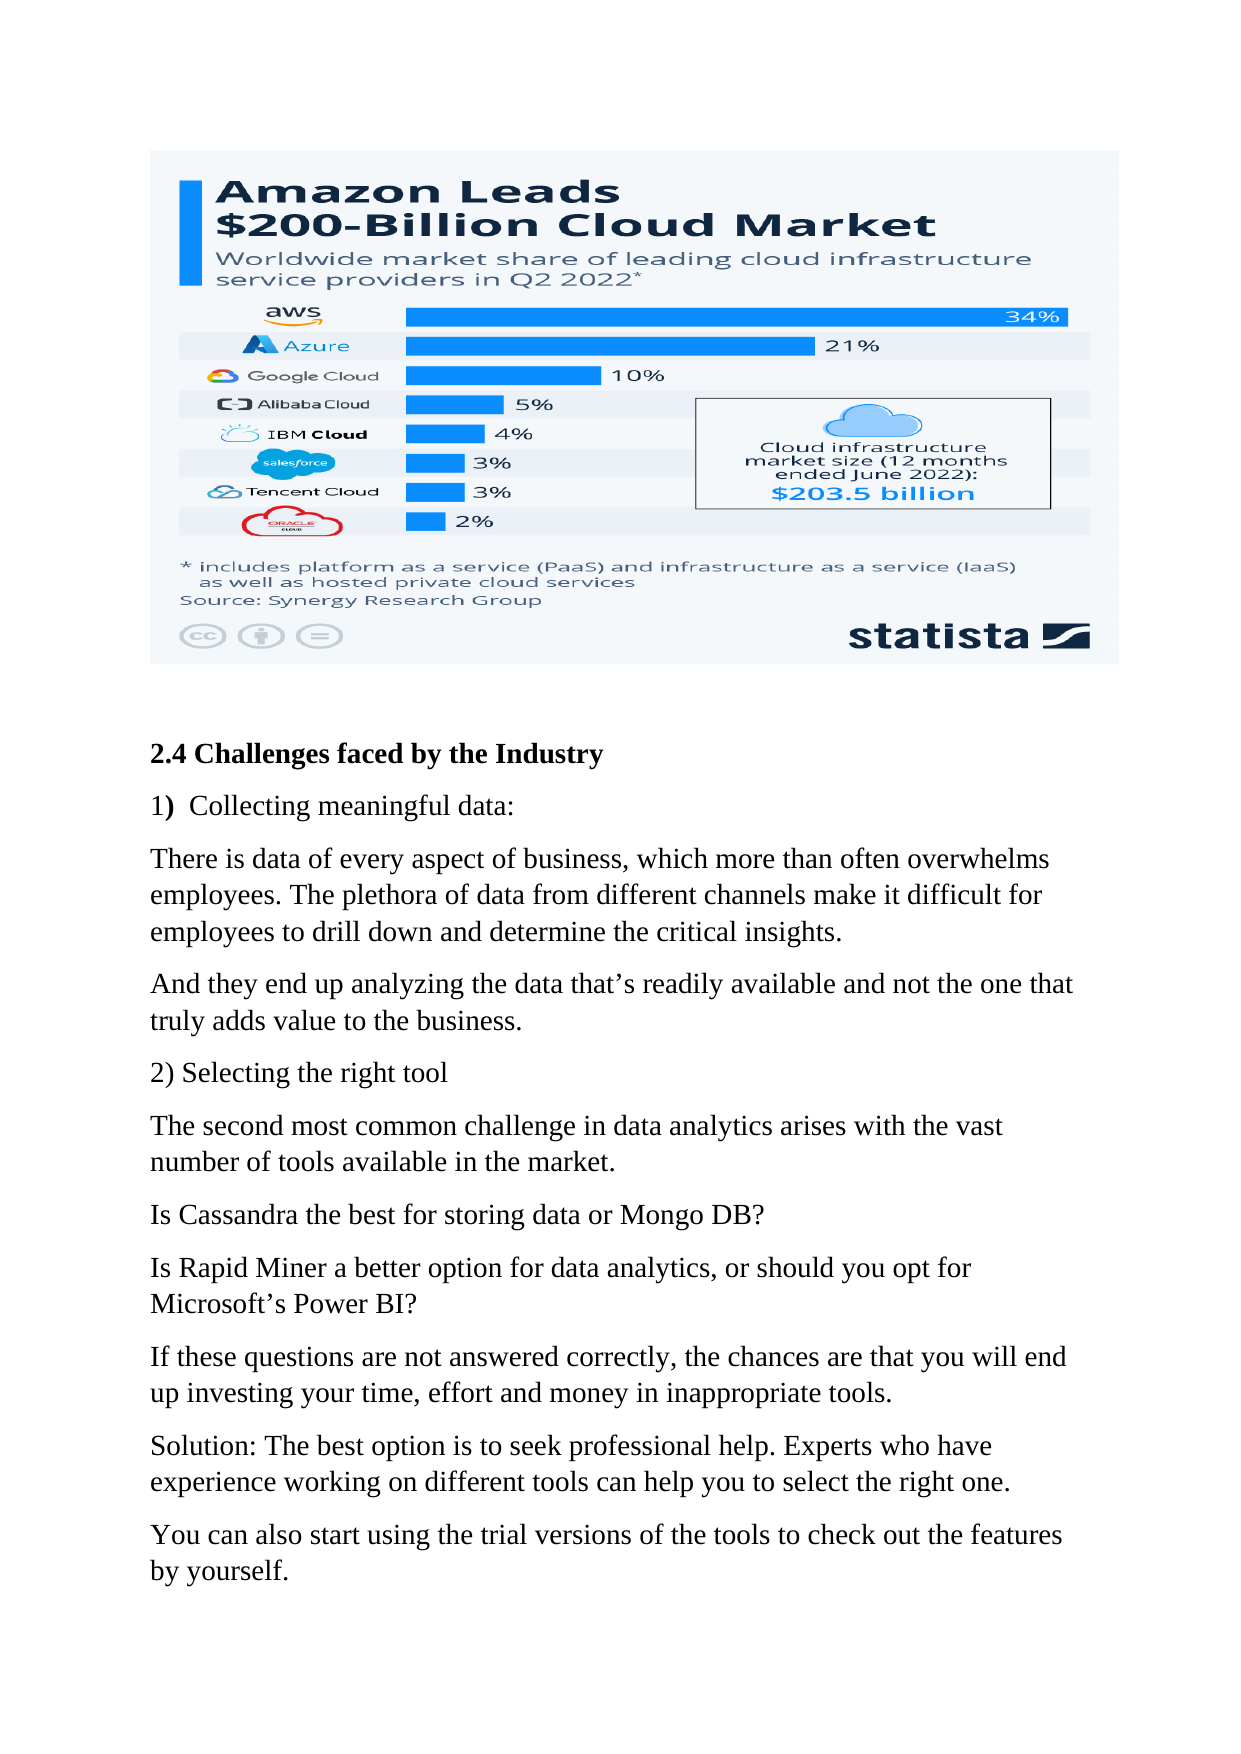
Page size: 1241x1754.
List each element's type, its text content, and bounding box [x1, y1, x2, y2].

text If these questions are not answered correctly, the chances are that you will end up investing your time, effort and money in inappropriate tools. [150, 1339, 1090, 1409]
picture [150, 150, 1119, 664]
text Solution: The best option is to seek professional help. Experts who have experience working on different tools can help you to select the right one. [150, 1428, 1090, 1498]
text And they end up analyzing the data that’s readily available and not the one that truly adds value to the business. [150, 966, 1090, 1036]
text 1) Collecting meaningful data: [150, 788, 1090, 822]
text The second most common challenge in data analytics arises with the vast number of tools available in the market. [150, 1108, 1090, 1178]
text There is data of every aspect of business, which more than often overwhelms employees. The plethora of data from different channels make it difficult for employees to drill down and determine the critical insights. [150, 841, 1090, 947]
text Is Cassandra the best for storing data or Mongo DB? [150, 1197, 1090, 1231]
text You can also start using the trial versions of the tools to check out the features by yourself. [150, 1517, 1090, 1587]
text 2.4 Challenges faced by the Industry [150, 736, 1090, 769]
text Is Rapid Miner a better option for data analytics, or should you opt for Microsoft’s Power BI? [150, 1250, 1090, 1320]
text 2) Selecting the right tool [150, 1055, 1090, 1089]
